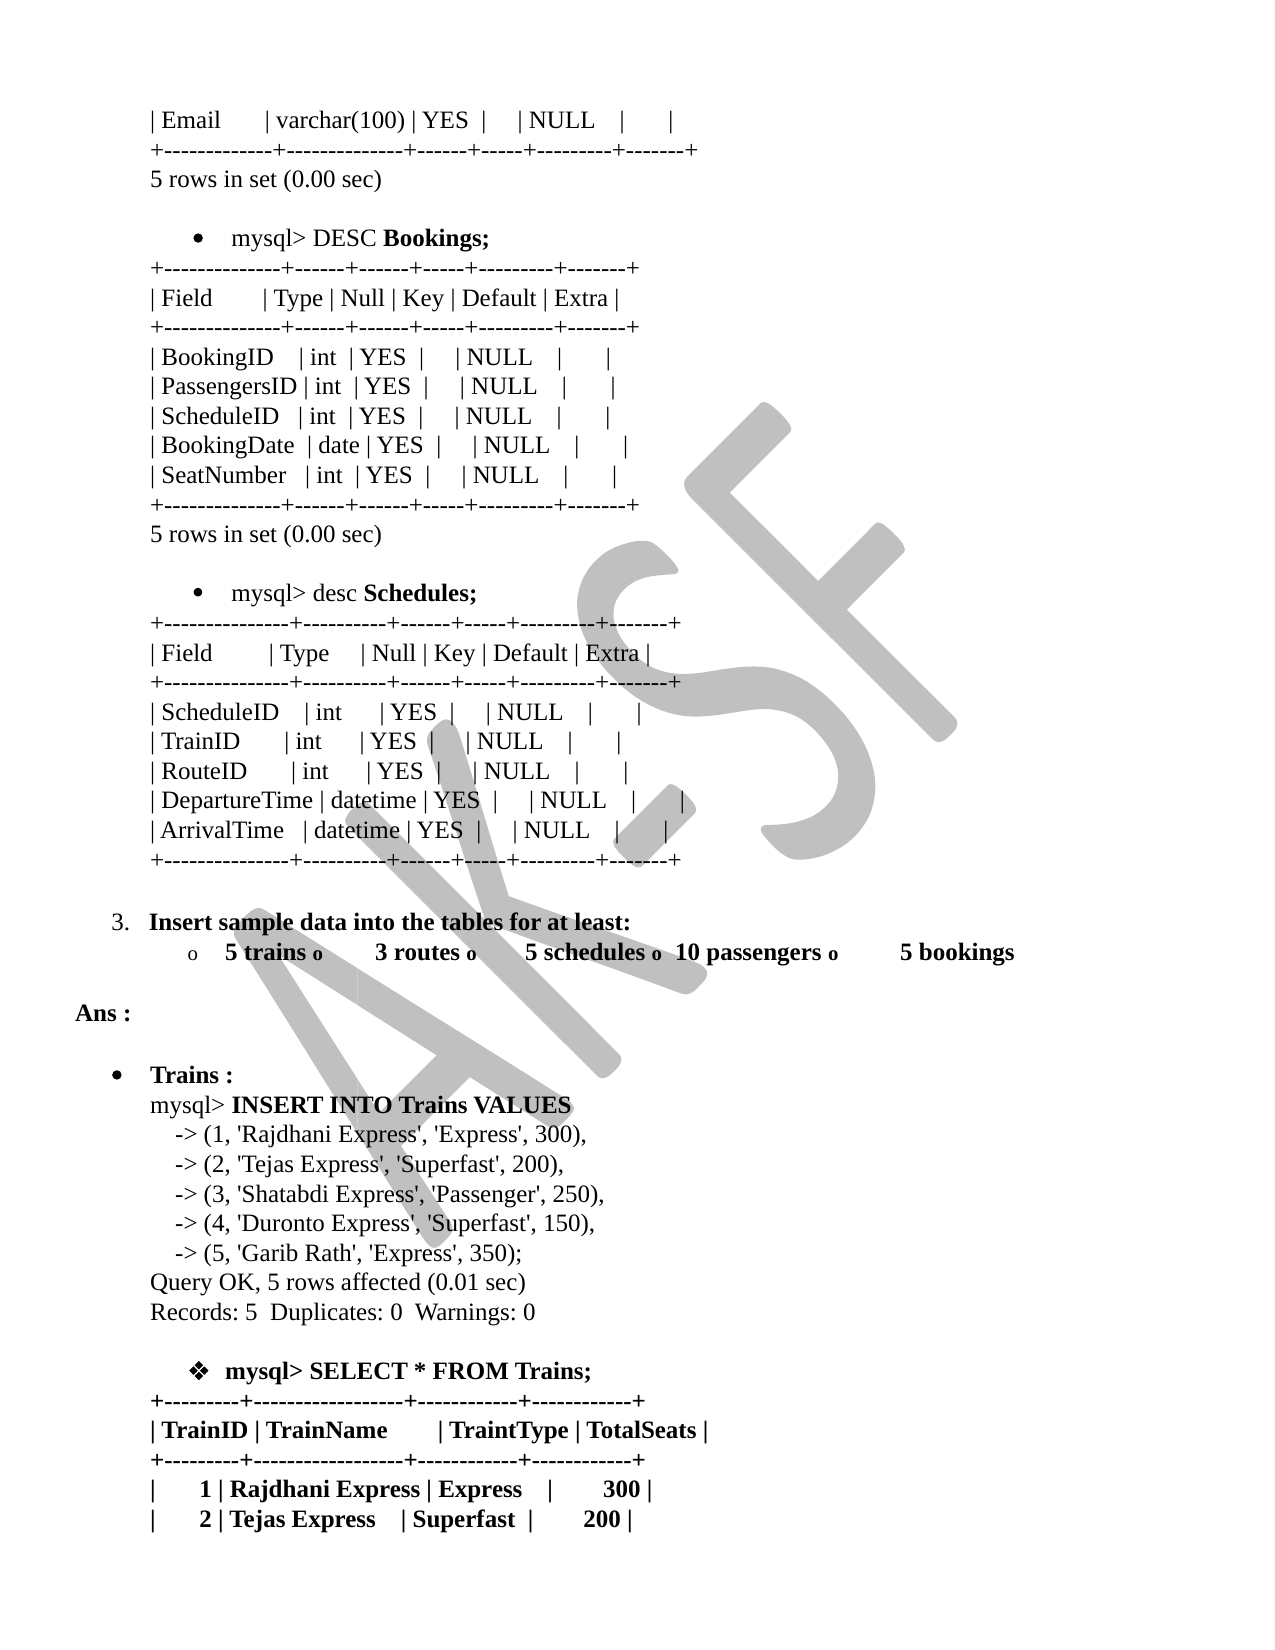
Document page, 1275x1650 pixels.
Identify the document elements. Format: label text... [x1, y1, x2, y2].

list 5 trains o 3 routes o 5 schedules o 10 passengers o 5 bookings [187, 937, 1201, 965]
list | BookingID | int | YES | | NULL | | [150, 342, 1201, 371]
list | TrainID | int | YES | | NULL | | [150, 726, 1201, 755]
list -> (4, 'Duronto Express', 'Superfast', 150), [150, 1208, 1201, 1237]
list Insert sample data into the tables for at least: [111, 907, 1201, 935]
list mysql> desc Schedules; [194, 578, 1201, 607]
list | RouteID | int | YES | | NULL | | [150, 756, 1201, 785]
list mysql> DESC Bookings; [194, 223, 1201, 252]
list 5 rows in set (0.00 sec) [150, 519, 1201, 548]
list | 2 | Tejas Express | Superfast | 200 | [150, 1504, 1201, 1533]
list +-------------+--------------+------+-----+---------+-------+ [150, 135, 1201, 163]
list | TrainID | TrainName | TraintType | TotalSeats | [150, 1415, 1201, 1444]
list | ScheduleID | int | YES | | NULL | | [150, 401, 1201, 430]
list +--------------+------+------+-----+---------+-------+ [150, 490, 1201, 518]
text Ans : [75, 998, 1201, 1027]
list -> (2, 'Tejas Express', 'Superfast', 200), [150, 1149, 1201, 1178]
list 5 rows in set (0.00 sec) [150, 164, 1201, 193]
list +---------------+----------+------+-----+---------+-------+ [150, 845, 1201, 873]
list | ArrivalTime | datetime | YES | | NULL | | [150, 815, 1201, 844]
list | SeatNumber | int | YES | | NULL | | [150, 460, 1201, 489]
list | Email | varchar(100) | YES | | NULL | | [150, 105, 1201, 134]
list -> (1, 'Rajdhani Express', 'Express', 300), [150, 1119, 1201, 1148]
list +---------+------------------+------------+------------+ [150, 1386, 1201, 1414]
list +--------------+------+------+-----+---------+-------+ [150, 312, 1201, 341]
list +---------------+----------+------+-----+---------+-------+ [150, 608, 1201, 637]
list | PassengersID | int | YES | | NULL | | [150, 371, 1201, 400]
list mysql> SELECT * FROM Trains; [187, 1356, 1201, 1385]
list | Field | Type | Null | Key | Default | Extra | [150, 283, 1201, 311]
list -> (5, 'Garib Rath', 'Express', 350); [150, 1238, 1201, 1267]
list | BookingDate | date | YES | | NULL | | [150, 431, 1201, 459]
list +---------+------------------+------------+------------+ [150, 1445, 1201, 1474]
list +---------------+----------+------+-----+---------+-------+ [150, 667, 1201, 696]
list Trains : [112, 1060, 1201, 1089]
list | DepartureTime | datetime | YES | | NULL | | [150, 786, 1201, 814]
list -> (3, 'Shatabdi Express', 'Passenger', 250), [150, 1179, 1201, 1207]
list Records: 5 Duplicates: 0 Warnings: 0 [150, 1297, 1201, 1326]
list | ScheduleID | int | YES | | NULL | | [150, 697, 1201, 726]
list | 1 | Rajdhani Express | Express | 300 | [150, 1474, 1201, 1503]
list Query OK, 5 rows affected (0.01 sec) [150, 1267, 1201, 1296]
list | Field | Type | Null | Key | Default | Extra | [150, 638, 1201, 666]
list +--------------+------+------+-----+---------+-------+ [150, 253, 1201, 282]
list mysql> INSERT INTO Trains VALUES [150, 1090, 1201, 1119]
